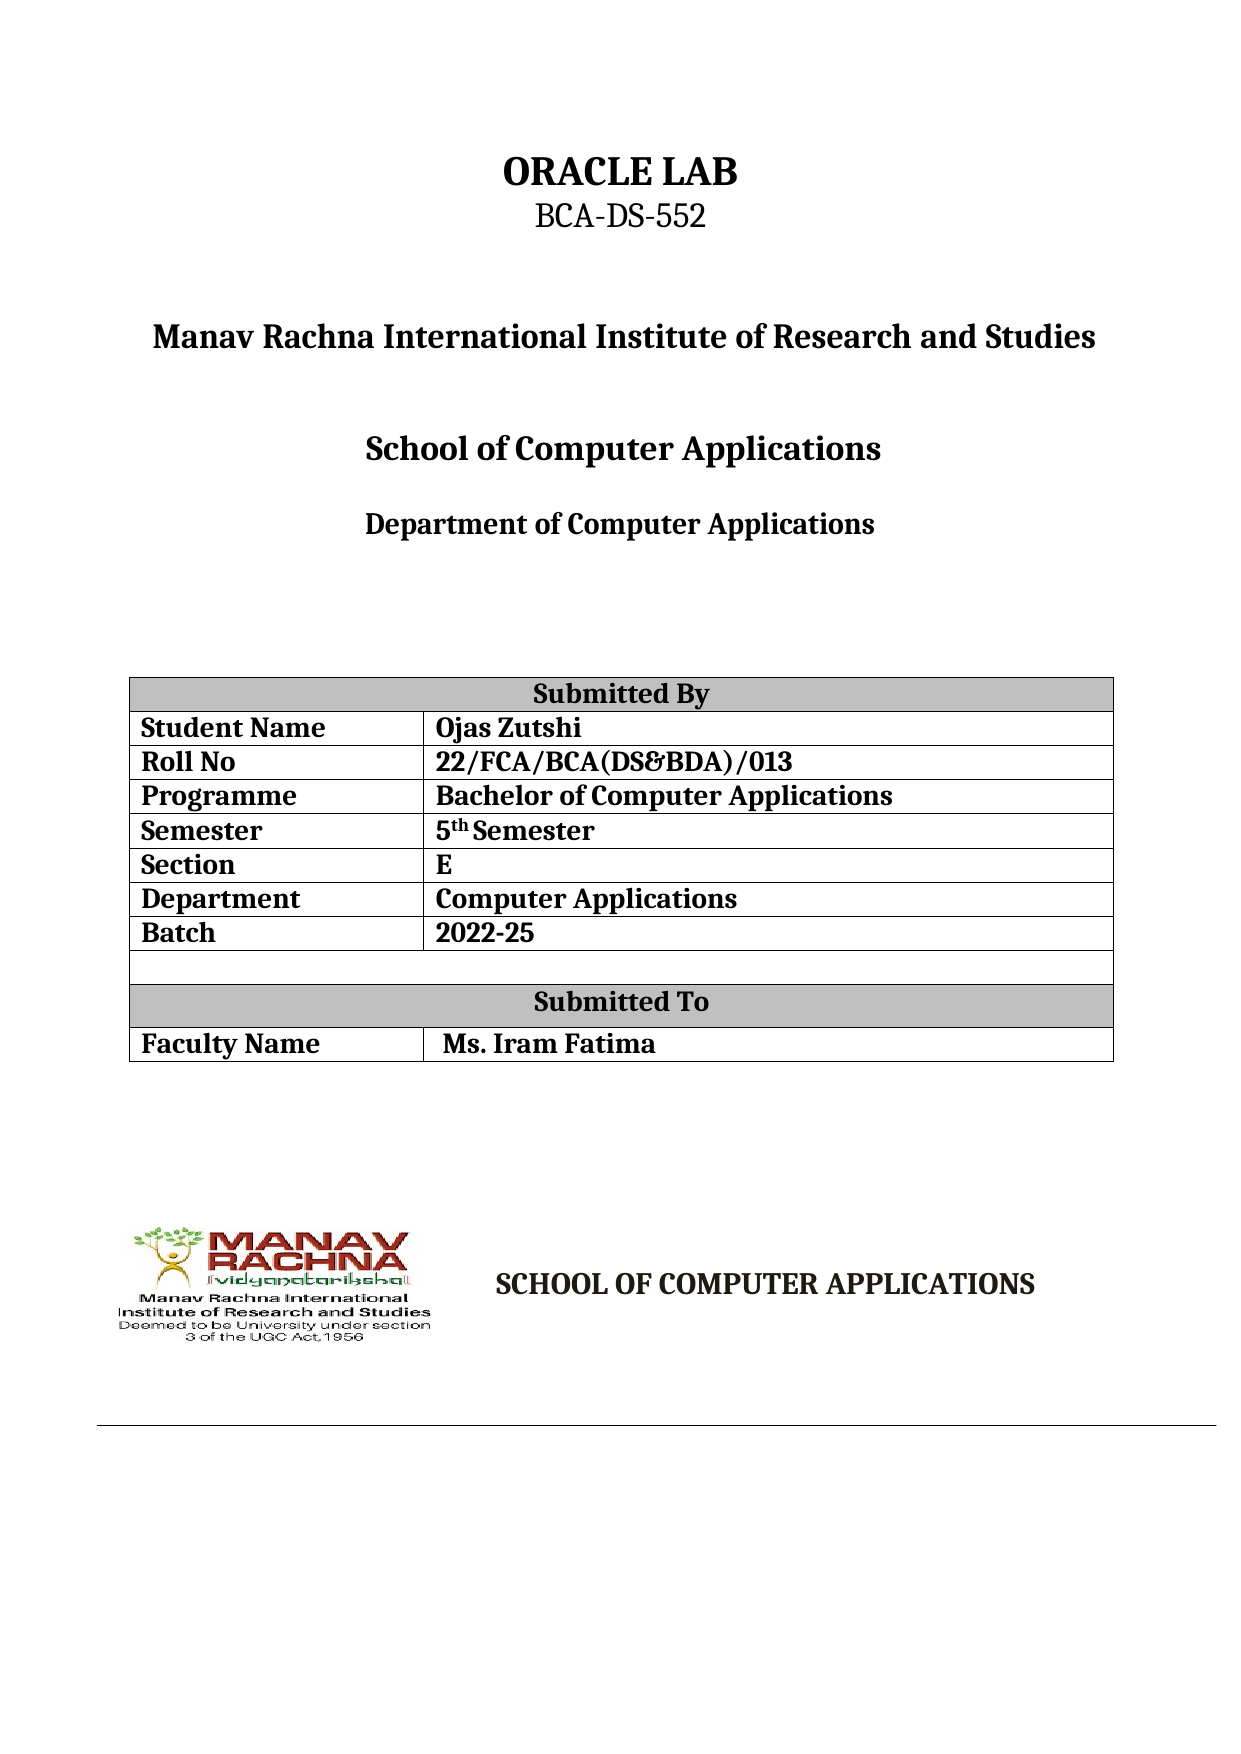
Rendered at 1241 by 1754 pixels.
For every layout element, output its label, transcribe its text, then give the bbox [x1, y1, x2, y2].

table_cell [130, 951, 1113, 984]
text BCA-DS-552 [357, 196, 883, 237]
table_cell Student Name [130, 712, 423, 745]
table_cell 2022-25 [424, 917, 1113, 950]
table_cell Department [130, 883, 423, 916]
table_cell Faculty Name [130, 1028, 423, 1061]
table_cell Roll No [130, 746, 423, 779]
table_cell Ms. Iram Fatima [424, 1028, 1113, 1061]
table_cell 5th Semester [424, 814, 1113, 847]
text Manav Rachna International Institute of Research and Studies School of Computer Applications [152, 246, 1187, 469]
table_cell Semester [130, 814, 423, 847]
table_cell Bachelor of Computer Applications [424, 780, 1113, 813]
text Department of Computer Applications [357, 506, 883, 542]
picture [118, 1227, 432, 1342]
table_cell Batch [130, 917, 423, 950]
table_cell Programme [130, 780, 423, 813]
title ORACLE LAB [357, 148, 883, 196]
table_cell Ojas Zutshi [424, 712, 1113, 745]
table_cell 22/FCA/BCA(DS&BDA)/013 [424, 746, 1113, 779]
table_header Submitted By [130, 678, 1113, 711]
table_cell Section [130, 849, 423, 882]
table_cell E [424, 849, 1113, 882]
table_cell Computer Applications [424, 883, 1113, 916]
table_header [98, 1194, 465, 1404]
table_header SCHOOL OF COMPUTER APPLICATIONS [465, 1194, 1074, 1404]
table_cell Submitted To [130, 985, 1113, 1027]
